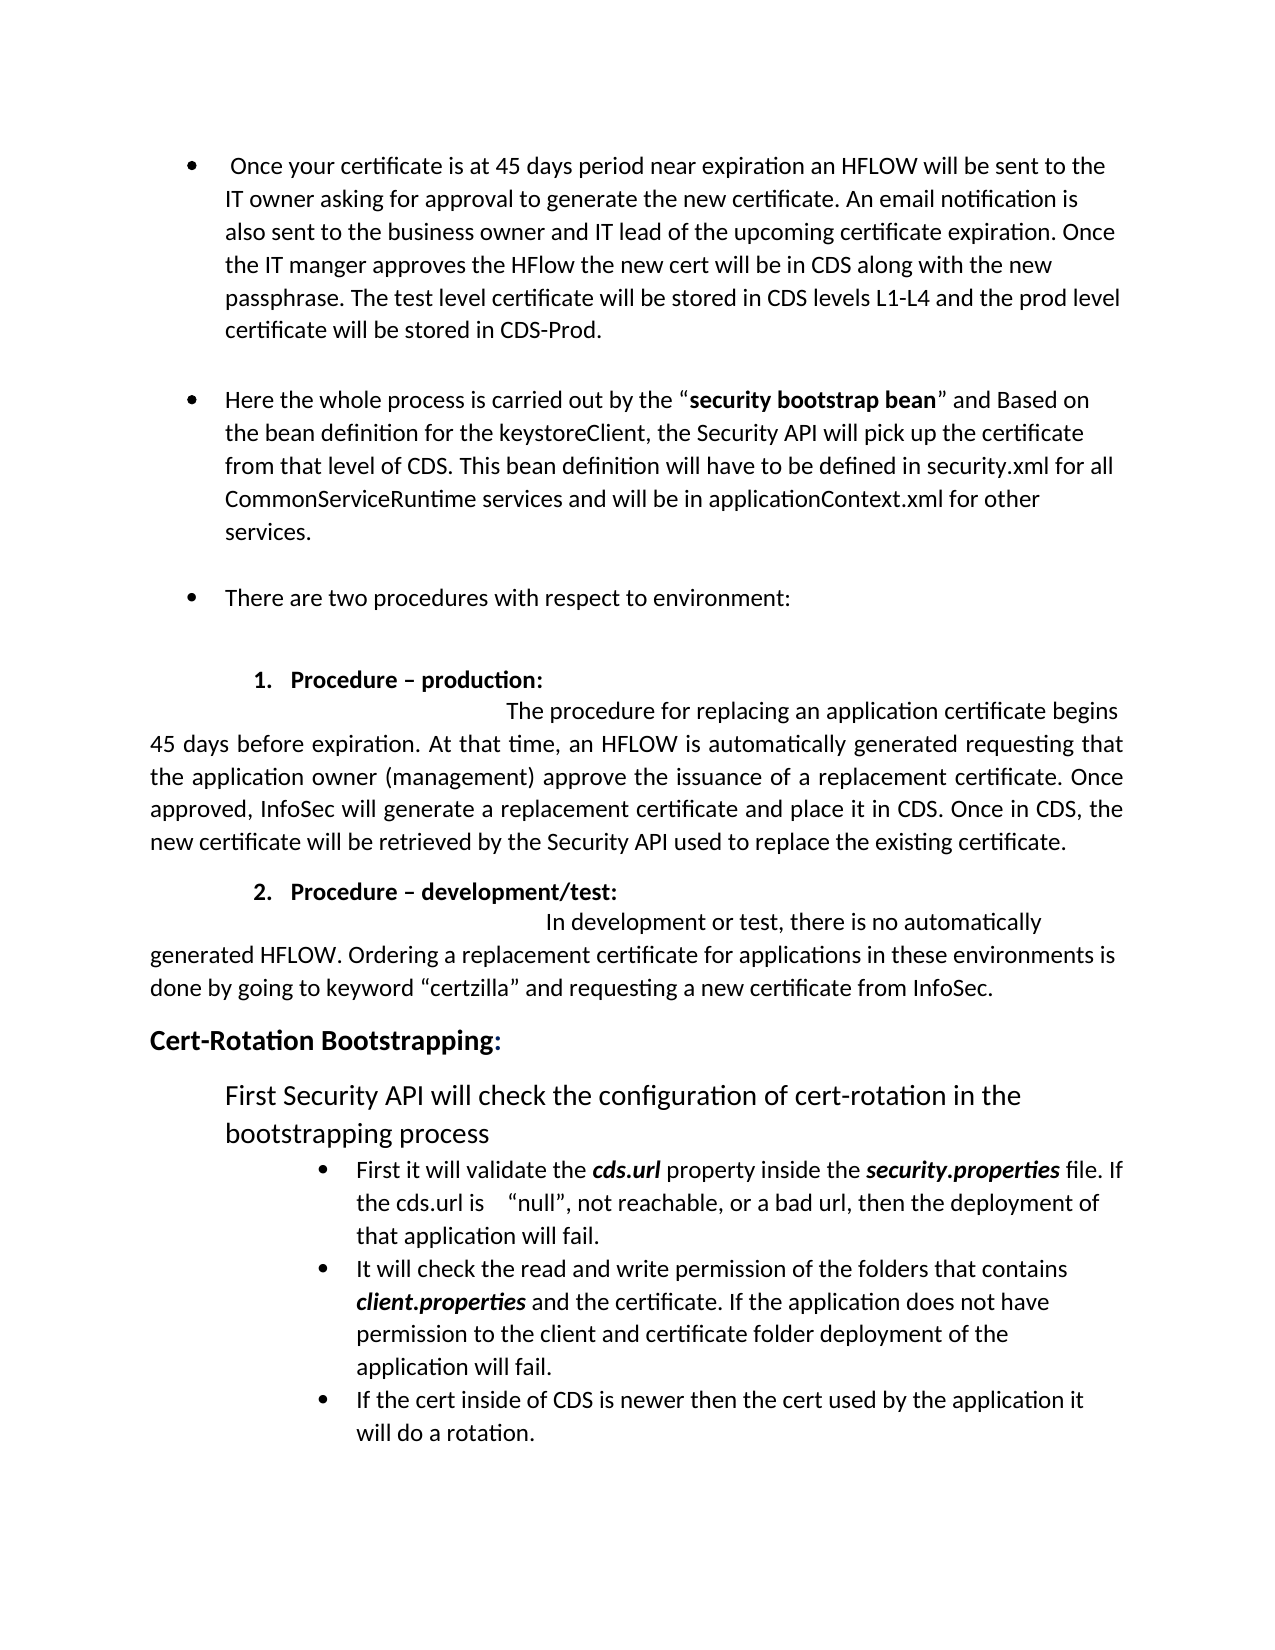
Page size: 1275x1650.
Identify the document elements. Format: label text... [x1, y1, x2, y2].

text Cert-Rotation Bootstrapping: [150, 1022, 1125, 1058]
subtitle Procedure – production: [253, 664, 1125, 695]
list There are two procedures with respect to environment: [187, 582, 1125, 612]
list If the cert inside of CDS is newer then the cert used by the application it will do a rotation. [319, 1384, 1125, 1448]
list Here the whole process is carried out by the “security bootstrap bean” and Based on the bean definition for the keystoreClient, the Security API will pick up the certificate from that level of CDS. This bean definition will have to be defined in security.xml for all CommonServiceRuntime services and will be in applicationContext.xml for other services. [187, 384, 1125, 546]
text The procedure for replacing an application certificate begins 45 days before expiration. At that time, an HFLOW is automatically generated requesting that the application owner (management) approve the issuance of a replacement certificate. Once approved, InfoSec will generate a replacement certificate and place it in CDS. Once in CDS, the new certificate will be retrieved by the Security API used to replace the existing certificate. [150, 695, 1125, 857]
list Once your certificate is at 45 days period near expiration an HFLOW will be sent to the IT owner asking for approval to generate the new certificate. An email notification is also sent to the business owner and IT lead of the upcoming certificate expiration. Once the IT manger approves the HFlow the new cert will be in CDS along with the new passphrase. The test level certificate will be stored in CDS levels L1-L4 and the prod level certificate will be stored in CDS-Prod. [187, 150, 1125, 345]
list First Security API will check the configuration of cert-rotation in the bootstrapping process [225, 1077, 1125, 1151]
subtitle Procedure – development/test: [253, 876, 1125, 907]
list First it will validate the cds.url property inside the security.properties file. If the cds.url is “null”, not reachable, or a bad url, then the deployment of that application will fail. [319, 1154, 1125, 1250]
list It will check the read and write permission of the folders that contains client.properties and the certificate. If the application does not have permission to the client and certificate folder deployment of the application will fail. [319, 1253, 1125, 1382]
text In development or test, there is no automatically generated HFLOW. Ordering a replacement certificate for applications in these environments is done by going to keyword “certzilla” and requesting a new certificate from InfoSec. [150, 907, 1125, 1003]
